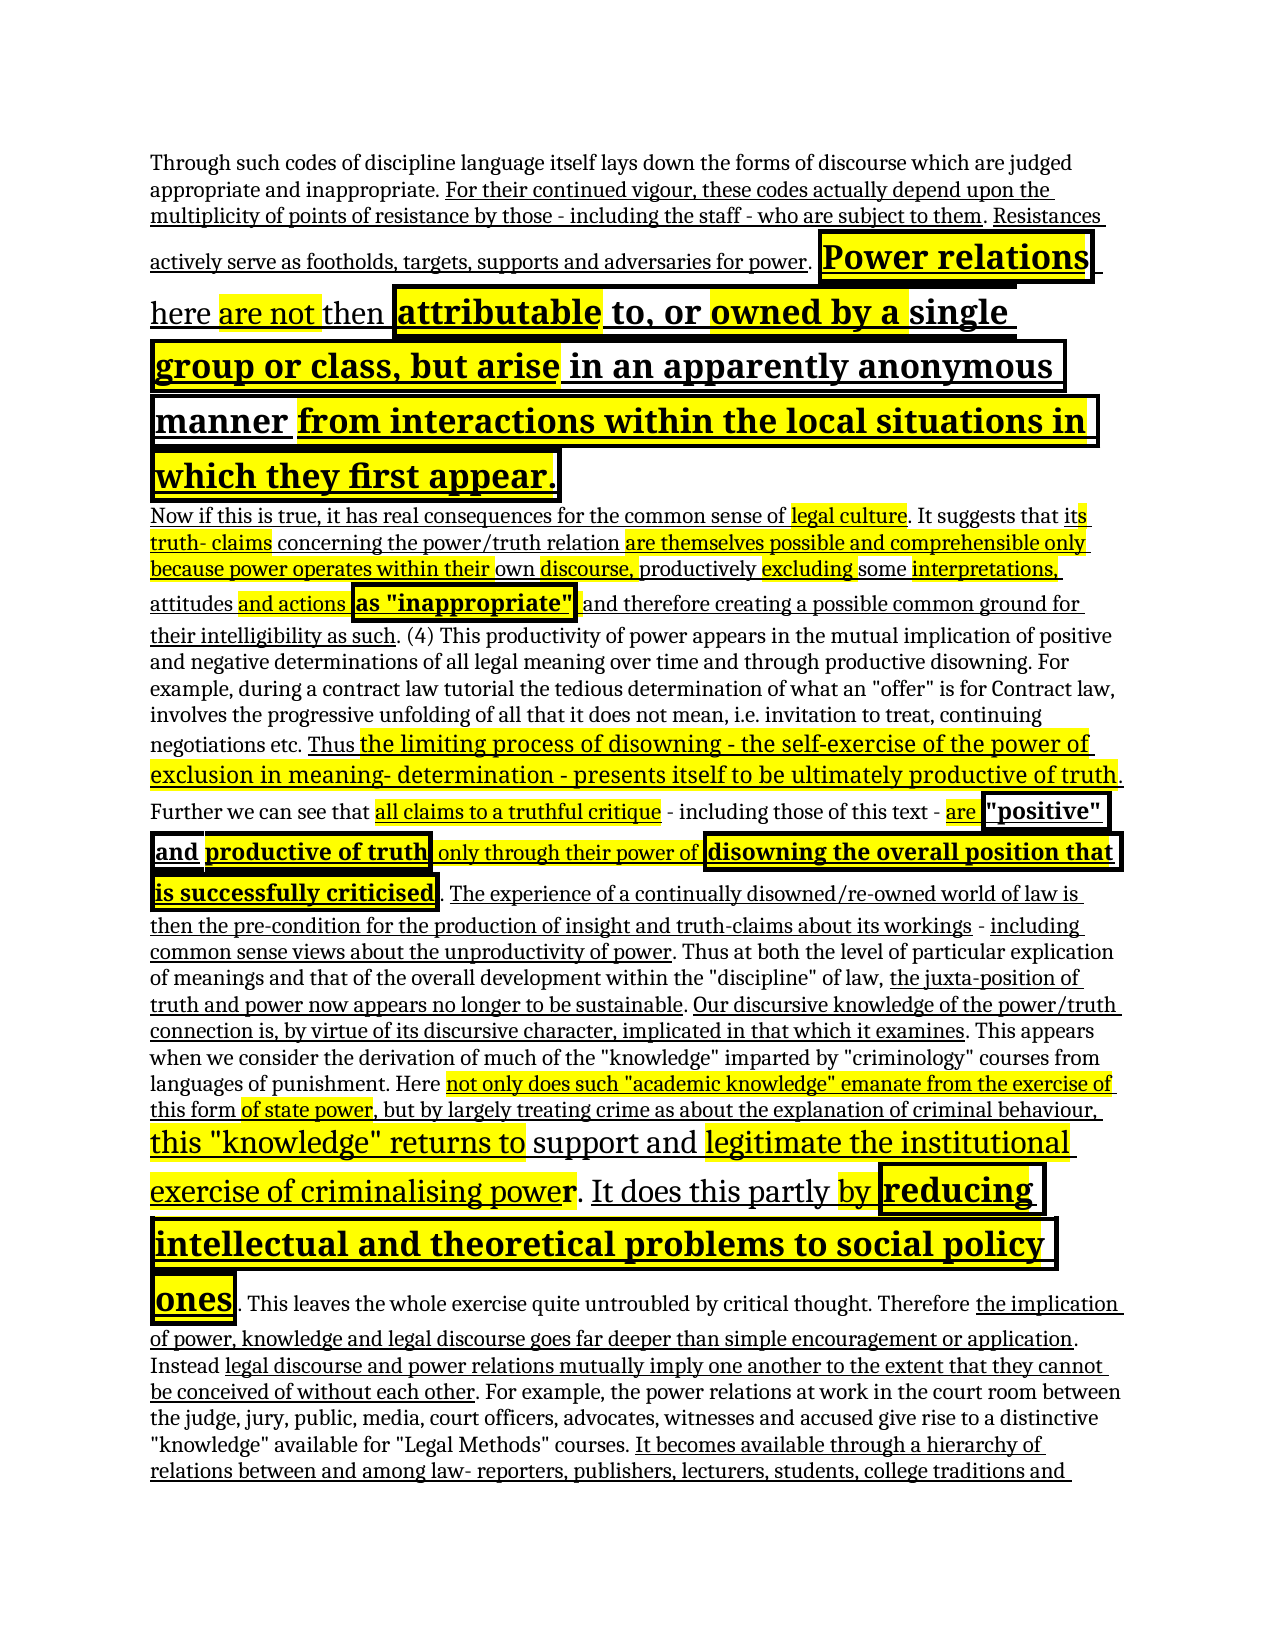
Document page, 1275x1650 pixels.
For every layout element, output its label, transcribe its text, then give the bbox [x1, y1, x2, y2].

text Now if this is true, it has real consequences for the common sense of legal culture. It suggests that its truth- claims concerning the power/truth relation are themselves possible and comprehensible only because power operates within their own discourse, productively excluding some interpretations, attitudes and actions as "inappropriate" and therefore creating a possible common ground for their intelligibility as such. (4) This productivity of power appears in the mutual implication of positive and negative determinations of all legal meaning over time and through productive disowning. For example, during a contract law tutorial the tedious determination of what an "offer" is for Contract law, involves the progressive unfolding of all that it does not mean, i.e. invitation to treat, continuing negotiations etc. Thus the limiting process of disowning - the self-exercise of the power of exclusion in meaning- determination - presents itself to be ultimately productive of truth. [150, 503, 1125, 791]
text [150, 791, 1125, 1484]
text Through such codes of discipline language itself lays down the forms of discourse which are judged appropriate and inappropriate. For their continued vigour, these codes actually depend upon the multiplicity of points of resistance by those - including the staff - who are subject to them. Resistances actively serve as footholds, targets, supports and adversaries for power. Power relations here are not then attributable to, or owned by a single group or class, but arise in an apparently anonymous manner from interactions within the local situations in which they first appear. [150, 150, 1125, 503]
